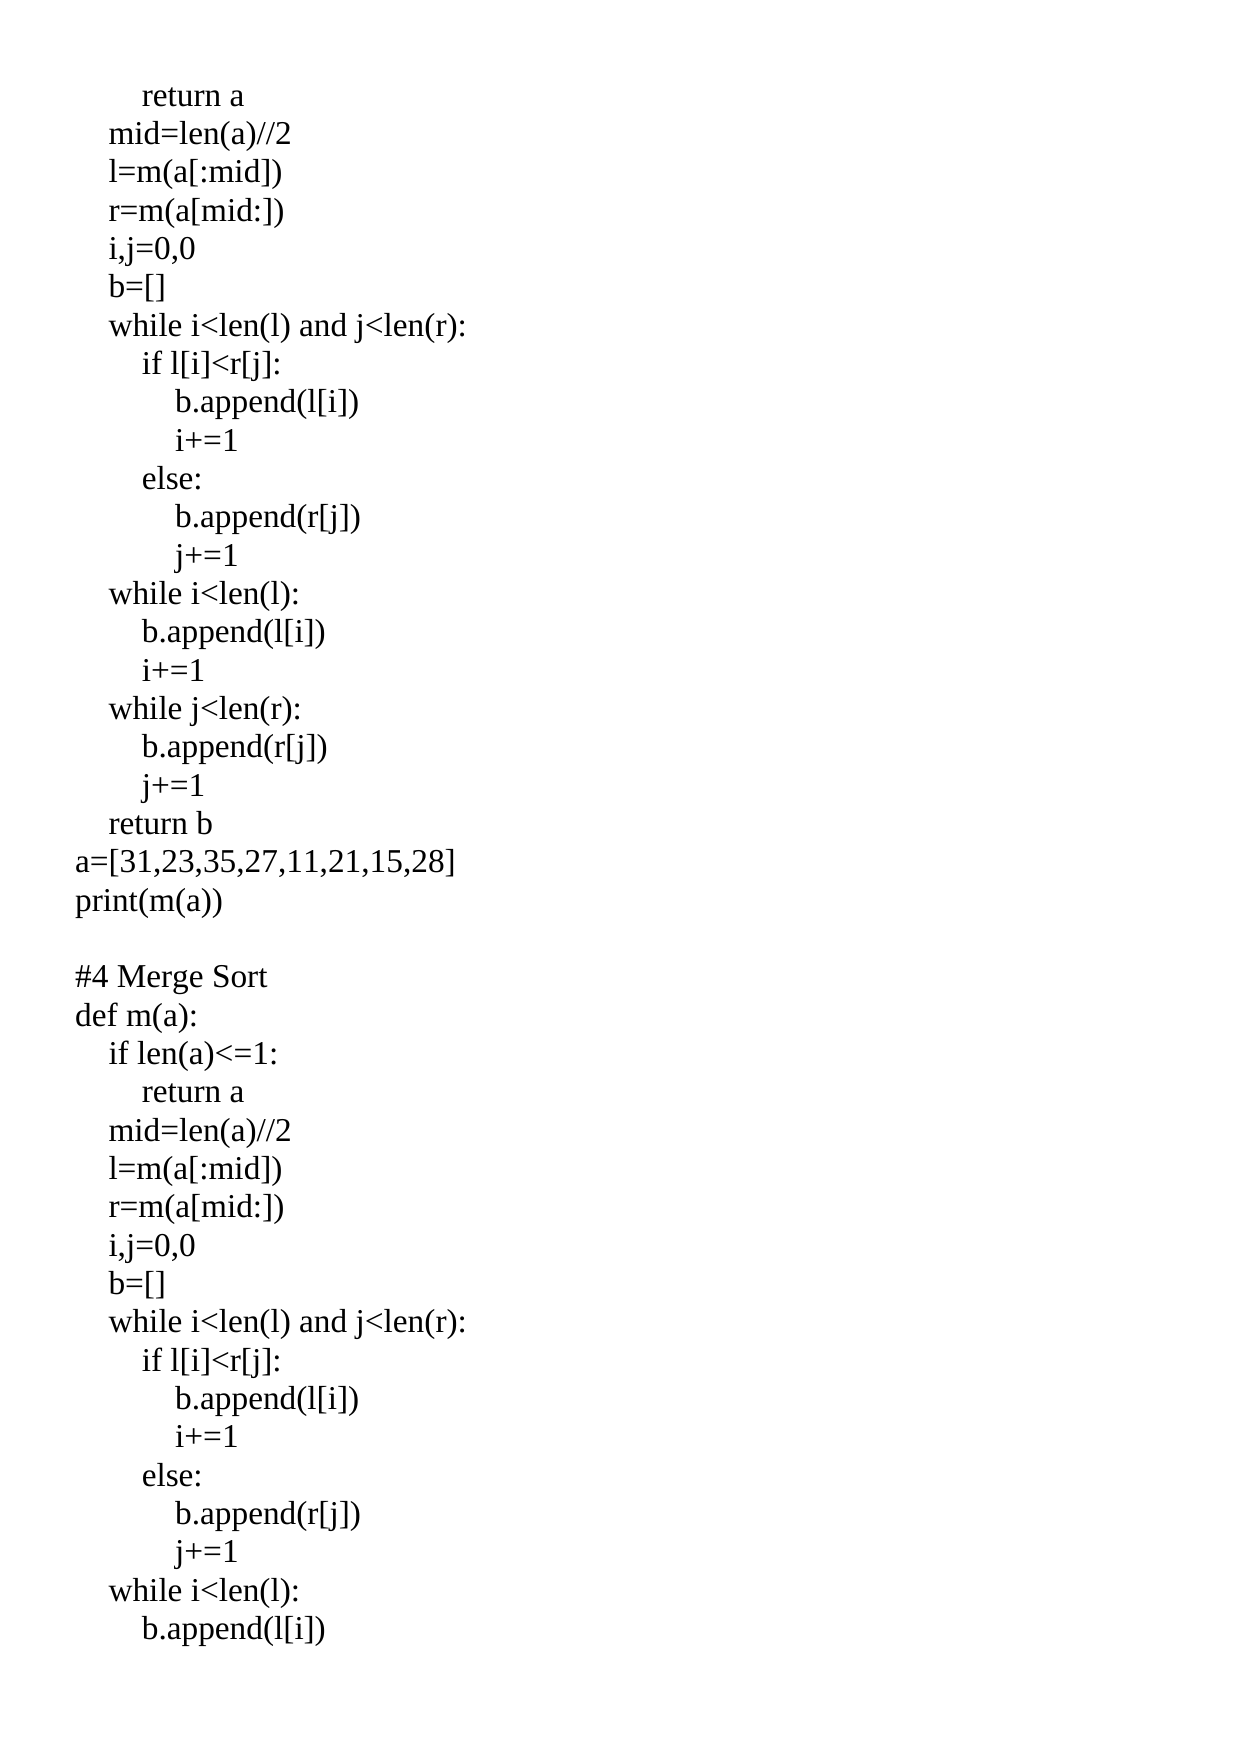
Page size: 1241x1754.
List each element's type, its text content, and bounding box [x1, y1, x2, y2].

text j+=1 [75, 765, 1165, 803]
text i+=1 [75, 420, 1165, 458]
text b.append(l[i]) [75, 382, 1165, 420]
text i,j=0,0 [75, 1225, 1165, 1263]
text #4 Merge Sort [75, 957, 1165, 995]
text l=m(a[:mid]) [75, 152, 1165, 190]
text b=[] [75, 1263, 1165, 1302]
text while i<len(l) and j<len(r): [75, 305, 1165, 343]
text i+=1 [75, 650, 1165, 688]
text return a [75, 75, 1165, 113]
text b.append(l[i]) [75, 1378, 1165, 1417]
text while i<len(l): [75, 573, 1165, 612]
text if len(a)<=1: [75, 1033, 1165, 1072]
text while j<len(r): [75, 688, 1165, 727]
text if l[i]<r[j]: [75, 343, 1165, 382]
text j+=1 [75, 1532, 1165, 1570]
text mid=len(a)//2 [75, 113, 1165, 152]
text b.append(l[i]) [75, 1608, 1165, 1647]
text print(m(a)) [75, 880, 1165, 918]
text while i<len(l) and j<len(r): [75, 1302, 1165, 1340]
text b.append(l[i]) [75, 612, 1165, 650]
text i,j=0,0 [75, 228, 1165, 267]
text b.append(r[j]) [75, 497, 1165, 535]
text while i<len(l): [75, 1570, 1165, 1608]
text return a [75, 1072, 1165, 1110]
text mid=len(a)//2 [75, 1110, 1165, 1148]
text def m(a): [75, 995, 1165, 1033]
text j+=1 [75, 535, 1165, 573]
text l=m(a[:mid]) [75, 1148, 1165, 1187]
text r=m(a[mid:]) [75, 190, 1165, 228]
text return b [75, 803, 1165, 842]
text b=[] [75, 267, 1165, 305]
text i+=1 [75, 1417, 1165, 1455]
text b.append(r[j]) [75, 1493, 1165, 1532]
text b.append(r[j]) [75, 727, 1165, 765]
text else: [75, 1455, 1165, 1493]
text if l[i]<r[j]: [75, 1340, 1165, 1378]
text else: [75, 458, 1165, 497]
text a=[31,23,35,27,11,21,15,28] [75, 842, 1165, 880]
text r=m(a[mid:]) [75, 1187, 1165, 1225]
